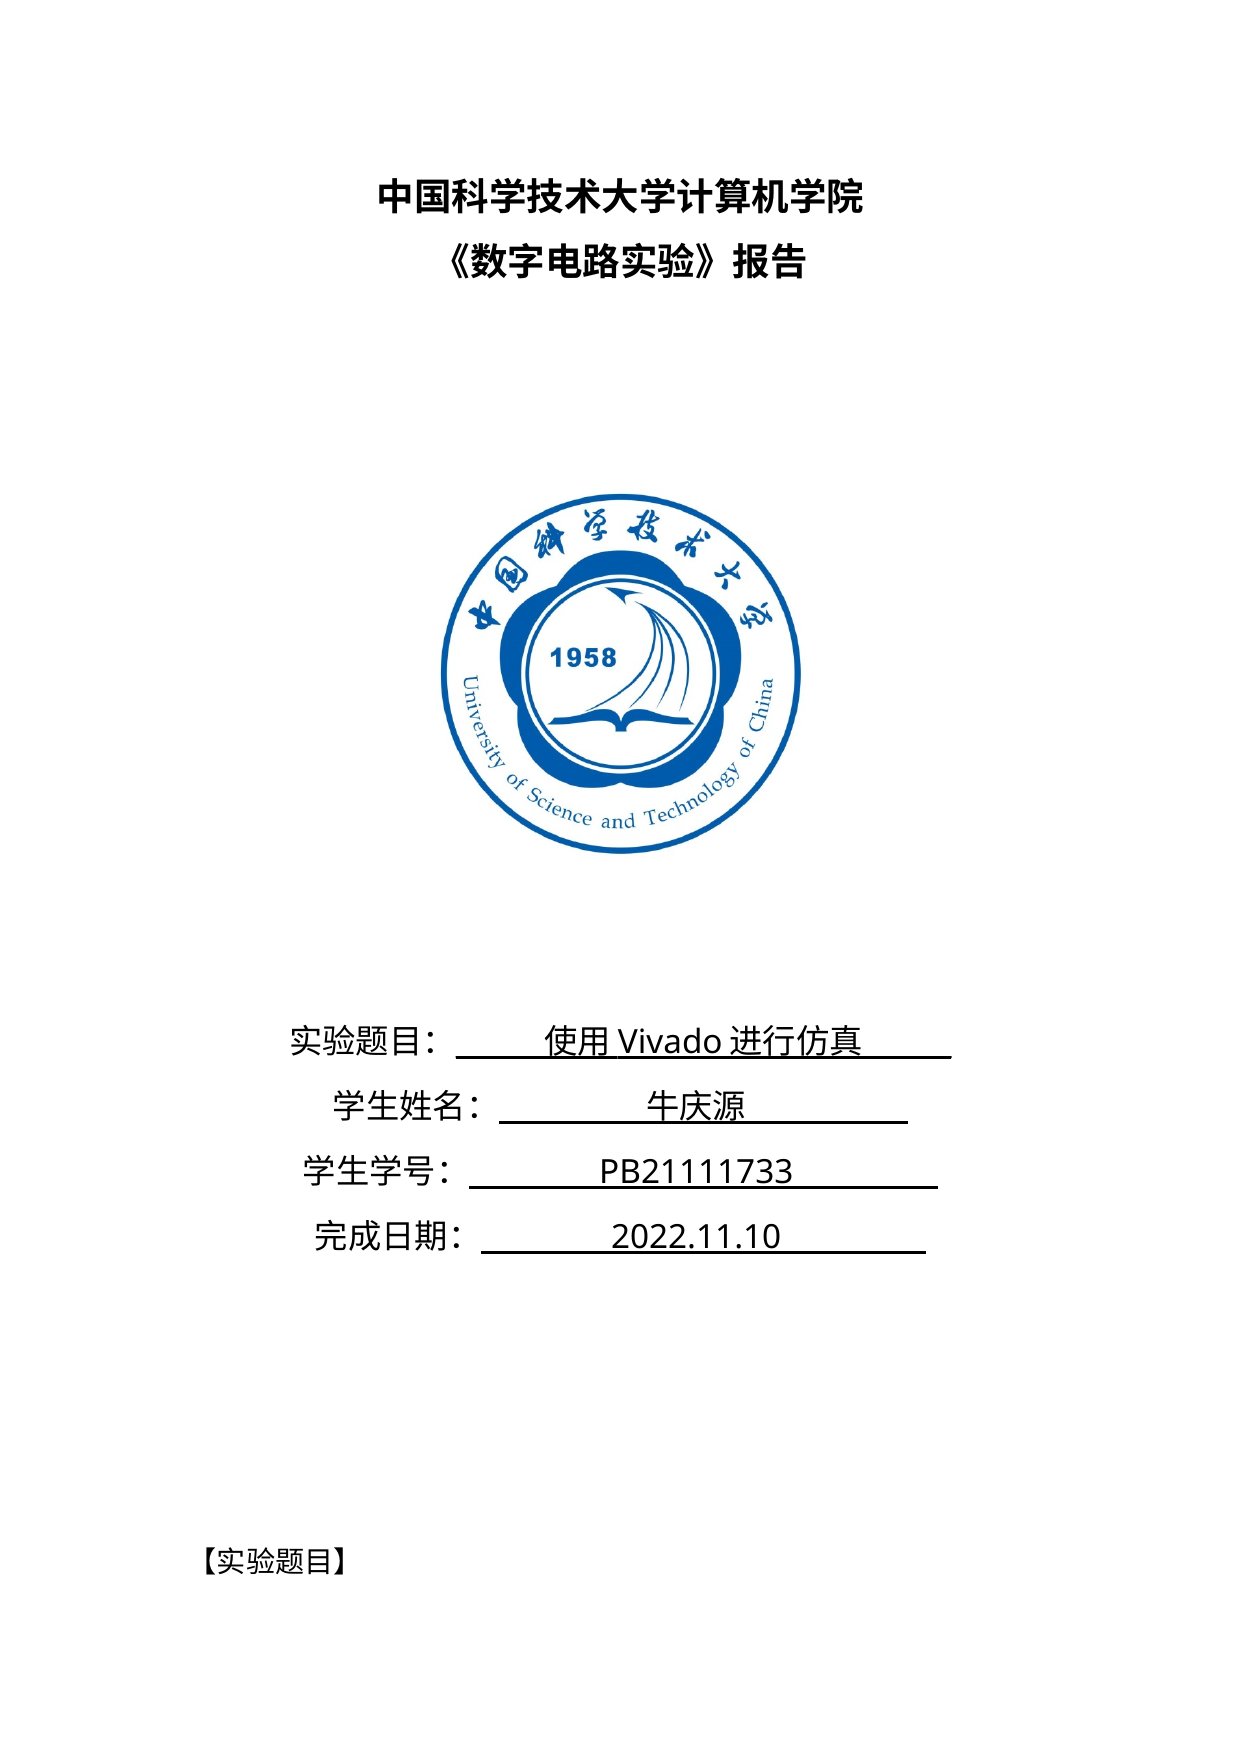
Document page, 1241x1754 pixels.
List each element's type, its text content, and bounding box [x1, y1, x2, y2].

text 实验题目：______使用Vivado进行仿真______ [187, 1007, 1053, 1072]
text 中国科学技术大学计算机学院 [187, 162, 1053, 227]
text 《数字电路实验》报告 [187, 227, 1053, 292]
text 学生学号：___ ____PB21111733__ ______ [187, 1137, 1053, 1202]
text 完成日期：____ ___2022.11.10____ ____ [187, 1202, 1053, 1267]
text 【实验题目】 [187, 1527, 1053, 1592]
picture [433, 487, 808, 861]
text 学生姓名：_ ____ __牛庆源_____ ___ [187, 1072, 1053, 1137]
